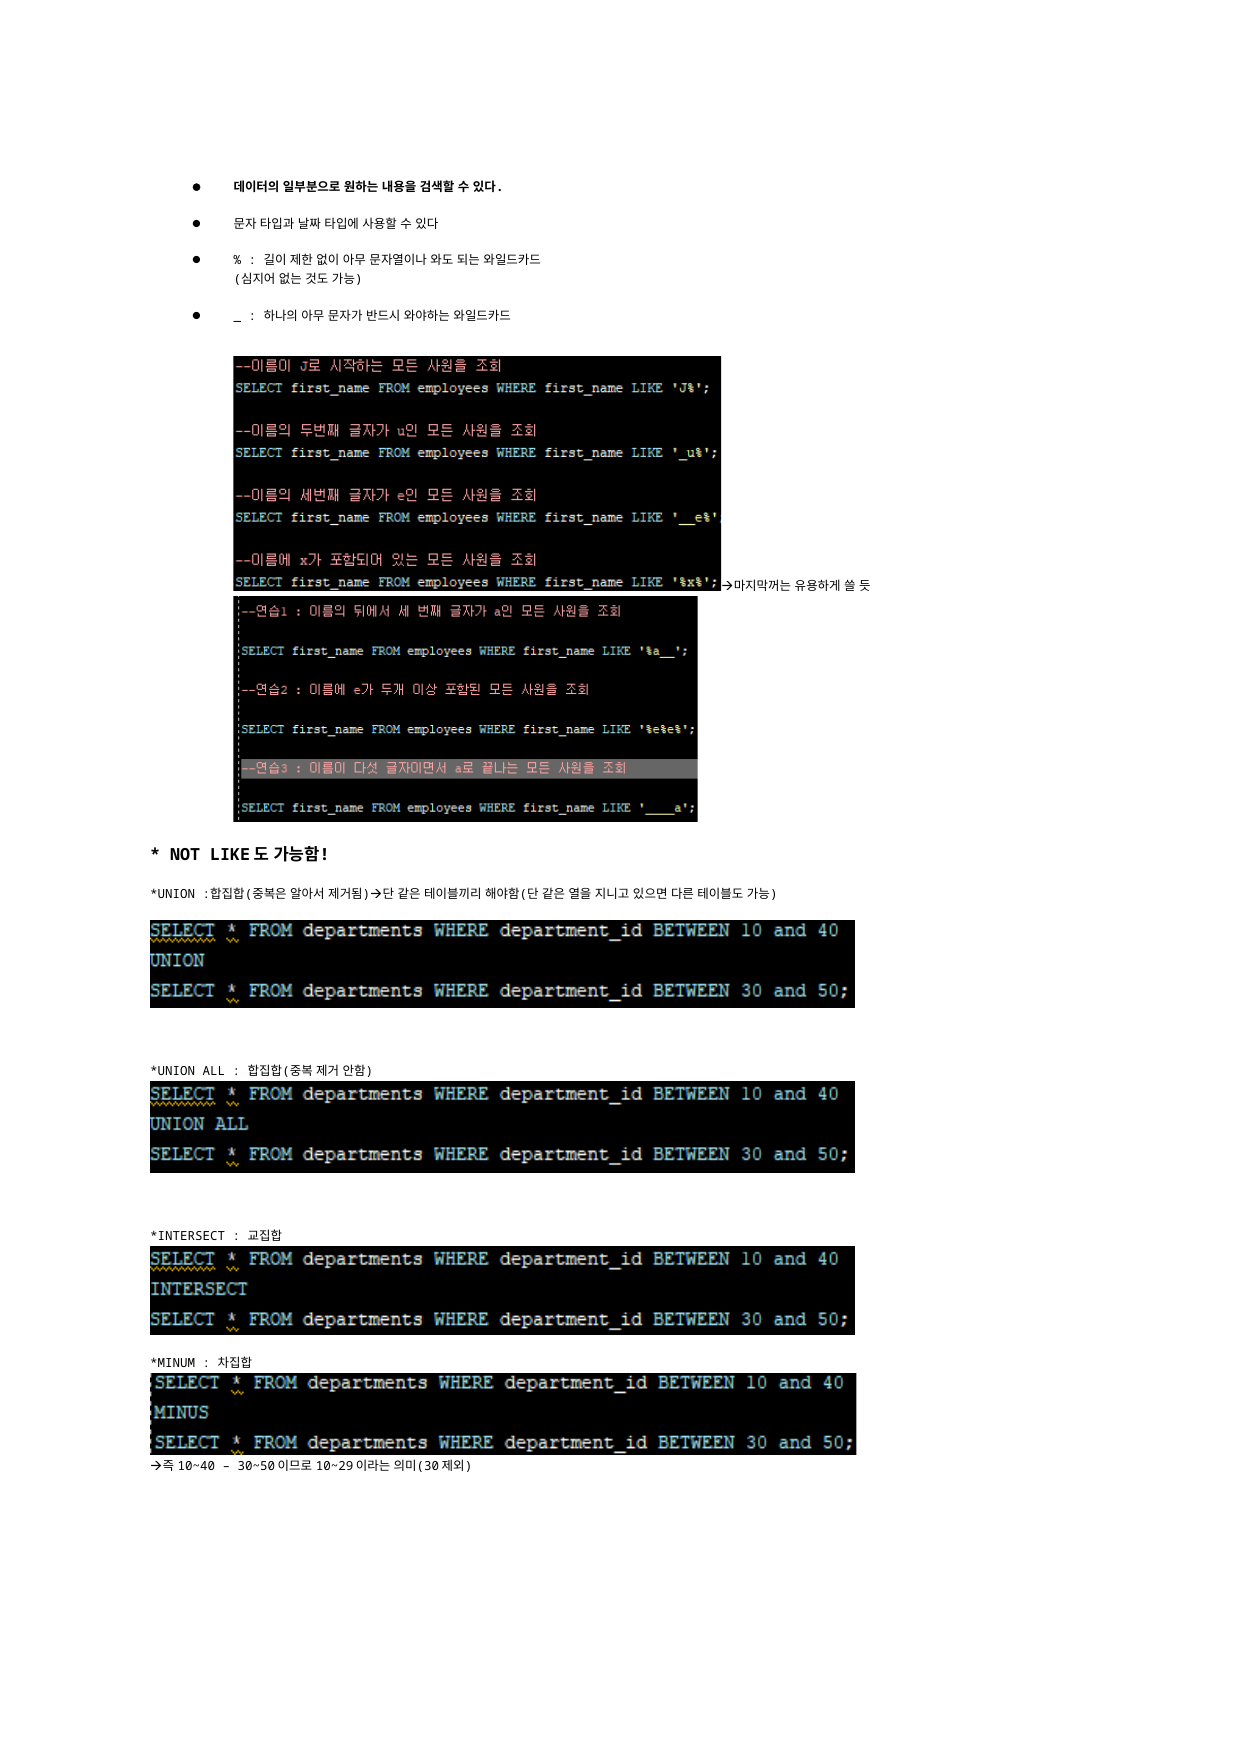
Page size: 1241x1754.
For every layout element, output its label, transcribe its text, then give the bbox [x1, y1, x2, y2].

list % : 길이 제한 없이 아무 문자열이나 와도 되는 와일드카드 (심지어 없는 것도 가능) [192, 250, 1090, 287]
picture [150, 1246, 855, 1335]
picture [150, 920, 855, 1008]
text * NOT LIKE도 가능함! [150, 841, 1090, 865]
picture [233, 356, 722, 591]
text *UNION :합집합(중복은 알아서 제거됨)단 같은 테이블끼리 해야함(단 같은 열을 지니고 있으면 다른 테이블도 가능) [150, 883, 1090, 902]
list 데이터의 일부분으로 원하는 내용을 검색할 수 있다. [192, 177, 1090, 195]
list 문자 타입과 날짜 타입에 사용할 수 있다 [192, 213, 1090, 232]
picture [150, 1373, 857, 1455]
picture [233, 596, 698, 822]
picture [150, 1081, 855, 1173]
